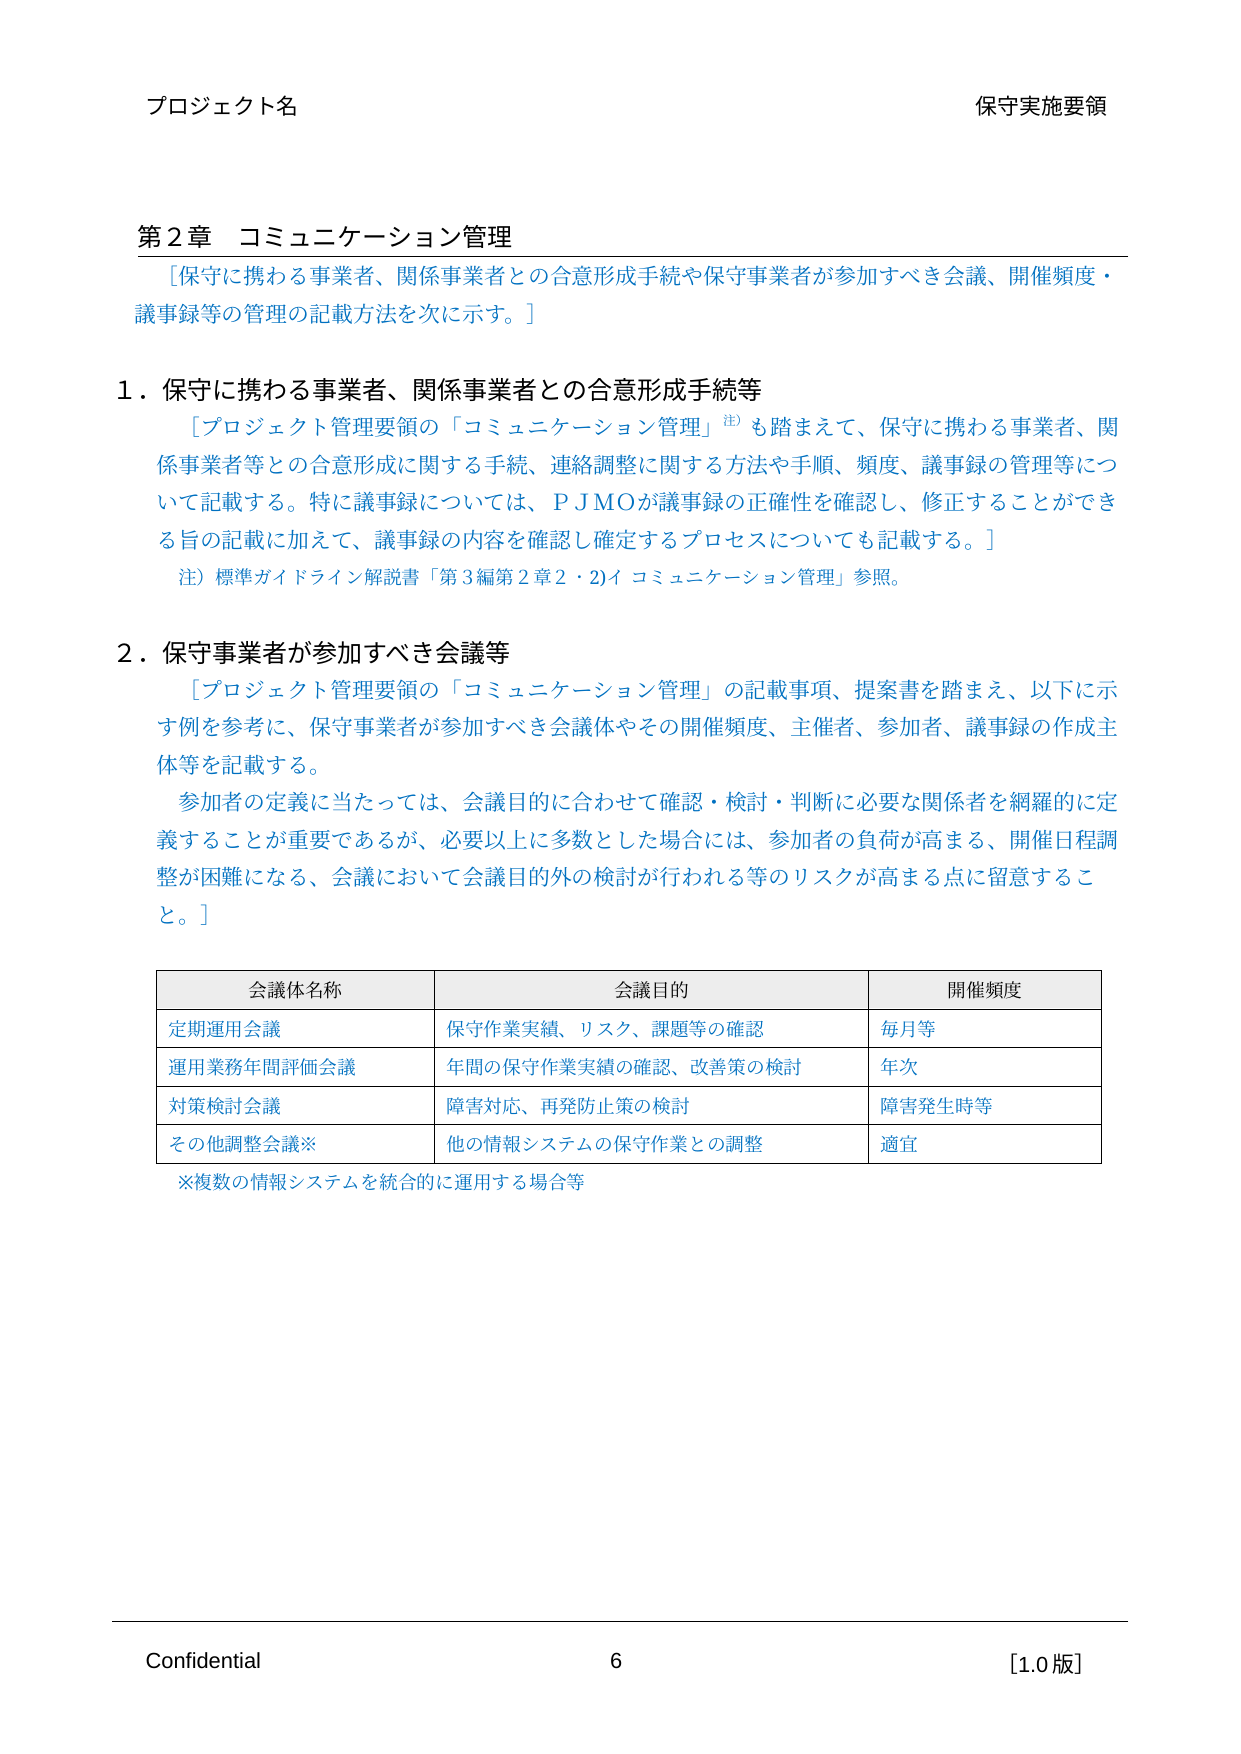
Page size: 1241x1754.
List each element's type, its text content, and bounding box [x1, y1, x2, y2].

table_cell 毎月等 [869, 1010, 1101, 1047]
subtitle 保守に携わる事業者、関係事業者との合意形成手続等 [112, 370, 1128, 407]
table_cell その他調整会議※ [157, 1125, 434, 1163]
text ［プロジェクト管理要領の「コミュニケーション管理」の記載事項、提案書を踏まえ、以下に示す例を参考に、保守事業者が参加すべき会議体やその開催頻度、主催者、参加者、議事録の作成主体等を記載する。 [156, 670, 1128, 782]
table_cell 障害発生時等 [869, 1087, 1101, 1124]
table_cell 適宜 [869, 1125, 1101, 1163]
table_header 会議目的 [435, 971, 868, 1008]
table_cell 他の情報システムの保守作業との調整 [435, 1125, 868, 1163]
table_cell 定期運用会議 [157, 1010, 434, 1047]
table_cell 障害対応、再発防止策の検討 [435, 1087, 868, 1124]
subtitle 保守事業者が参加すべき会議等 [112, 632, 1128, 670]
table_cell 年間の保守作業実績の確認、改善策の検討 [435, 1048, 868, 1086]
subtitle コミュニケーション管理 [138, 217, 1128, 256]
text ［保守に携わる事業者、関係事業者との合意形成手続や保守事業者が参加すべき会議、開催頻度・議事録等の管理の記載方法を次に示す。］ [134, 257, 1128, 332]
table_cell 保守作業実績、リスク、課題等の確認 [435, 1010, 868, 1047]
table_cell 年次 [869, 1048, 1101, 1086]
text 参加者の定義に当たっては、会議目的に合わせて確認・検討・判断に必要な関係者を網羅的に定義することが重要であるが、必要以上に多数とした場合には、参加者の負荷が高まる、開催日程調整が困難になる、会議において会議目的外の検討が行われる等のリスクが高まる点に留意すること。］ [156, 782, 1128, 932]
table_cell 対策検討会議 [157, 1087, 434, 1124]
table_header 会議体名称 [157, 971, 434, 1008]
text 注）標準ガイドライン解説書「第３編第２章２．2)イ コミュニケーション管理」参照。 [178, 557, 1128, 595]
text ［プロジェクト管理要領の「コミュニケーション管理」注）も踏まえて、保守に携わる事業者、関係事業者等との合意形成に関する手続、連絡調整に関する方法や手順、頻度、議事録の管理等について記載する。特に議事録については、ＰＪＭＯが議事録の正確性を確認し、修正することができる旨の記載に加えて、議事録の内容を確認し確定するプロセスについても記載する。］ [156, 407, 1128, 557]
table_header 開催頻度 [869, 971, 1101, 1008]
text ※複数の情報システムを統合的に運用する場合等 [178, 1164, 1128, 1201]
table_cell 運用業務年間評価会議 [157, 1048, 434, 1086]
